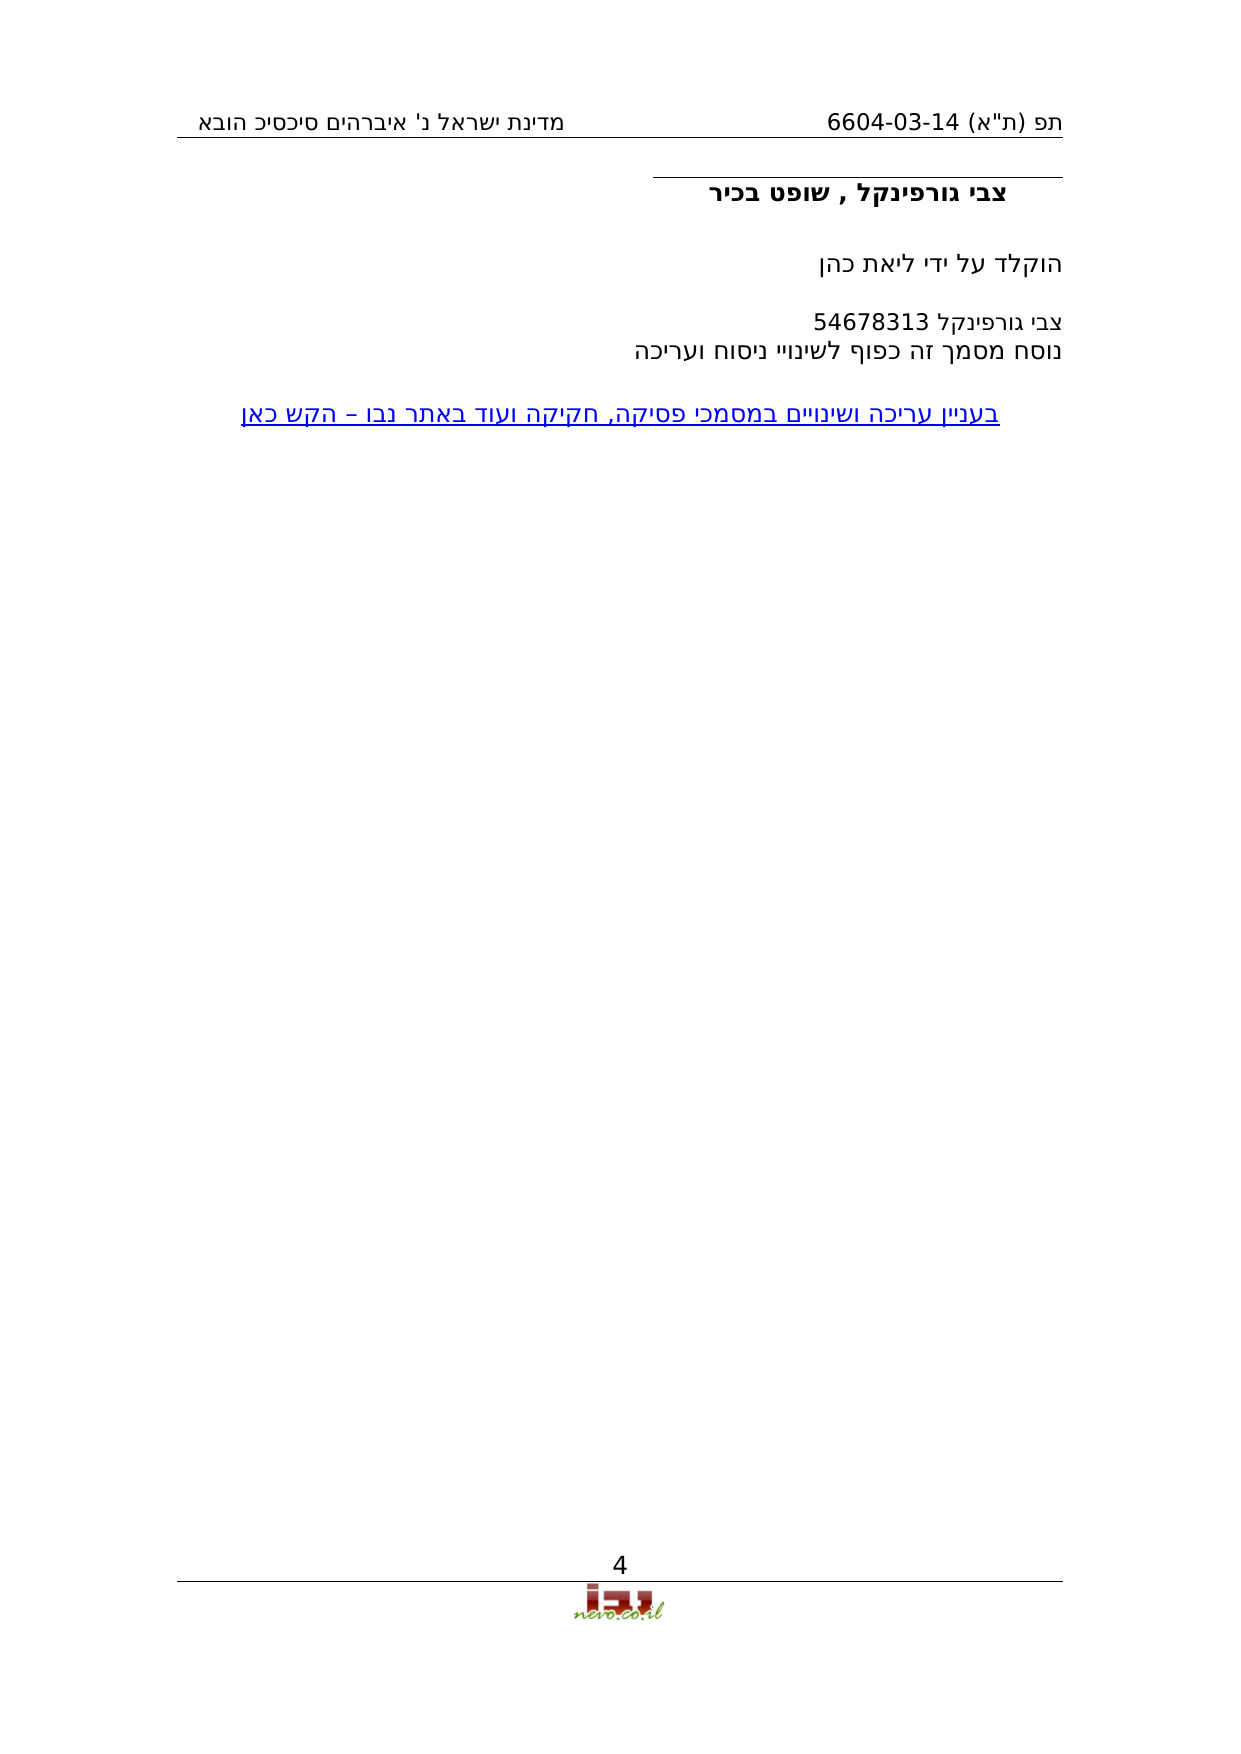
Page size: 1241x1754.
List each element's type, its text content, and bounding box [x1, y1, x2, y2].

table_cell צבי גורפינקל , שופט בכיר [653, 178, 1063, 215]
text בעניין עריכה ושינויים במסמכי פסיקה, חקיקה ועוד באתר נבו – הקש כאן [177, 399, 1063, 428]
text הוקלד על ידי ליאת כהן [177, 249, 1063, 278]
text נוסח מסמך זה כפוף לשינויי ניסוח ועריכה [177, 336, 1063, 365]
text צבי גורפינקל 54678313 [177, 309, 1063, 336]
picture [574, 1583, 666, 1621]
